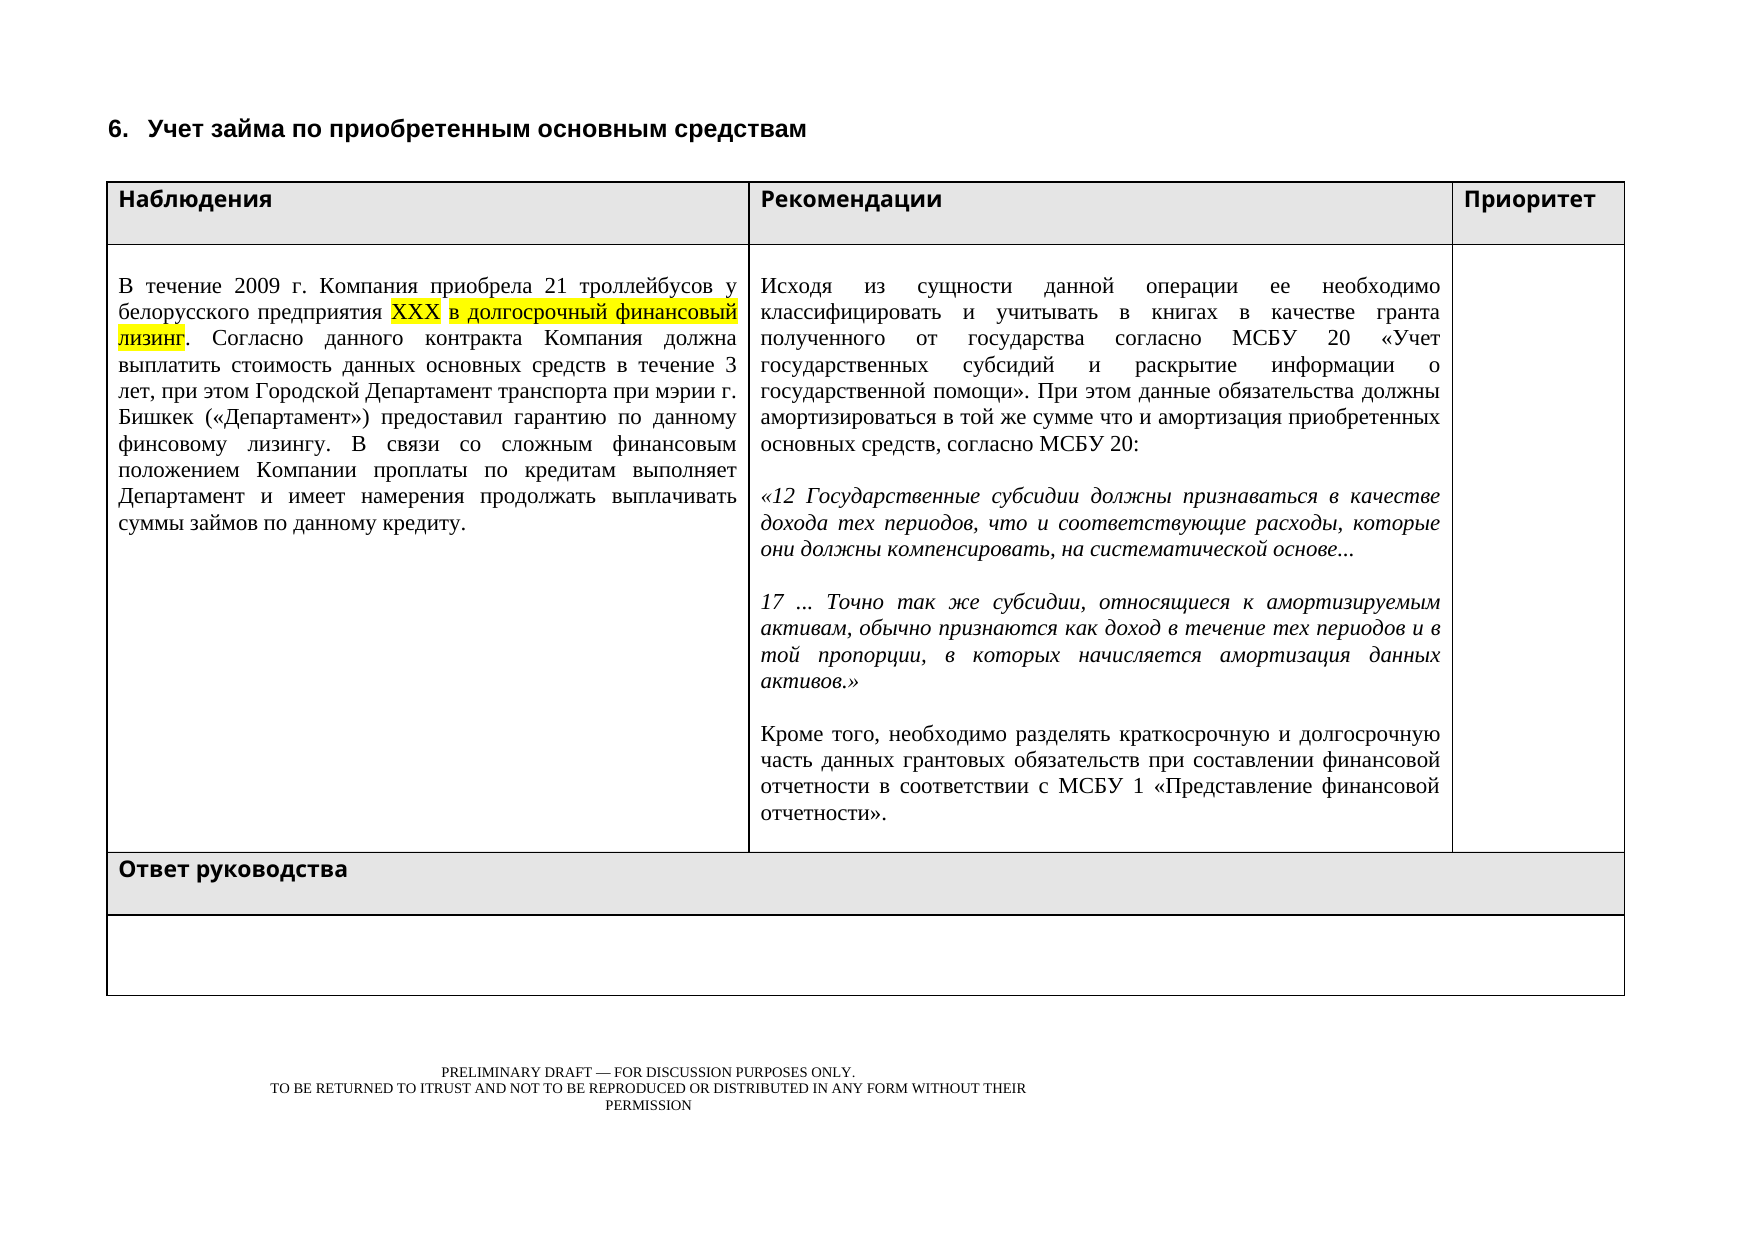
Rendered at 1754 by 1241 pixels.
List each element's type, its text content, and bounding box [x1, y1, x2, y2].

table_header Приоритет [1453, 183, 1624, 244]
table_cell Исходя из сущности данной операции ее необходимо классифицировать и учитывать в книгах в качестве гранта полученного от государства согласно МСБУ 20 «Учет государственных субсидий и раскрытие информации о государственной помощи». При этом данные обязательства должны амортизироваться в той же сумме что и амортизация приобретенных основных средств, согласно МСБУ 20: «12 Государственные субсидии должны признаваться в качестве дохода тех периодов, что и соответствующие расходы, которые они должны компенсировать, на систематической основе... 17 ... Точно так же субсидии, относящиеся к амортизируемым активам, обычно признаются как доход в течение тех периодов и в той пропорции, в которых начисляется амортизация данных активов.» Кроме того, необходимо разделять краткосрочную и долгосрочную часть данных грантовых обязательств при составлении финансовой отчетности в соответствии с МСБУ 1 «Представление финансовой отчетности». [750, 245, 1452, 851]
table_header Рекомендации [750, 183, 1452, 244]
subtitle Учет займа по приобретенным основным средствам [108, 114, 1636, 142]
table_cell [1453, 245, 1624, 851]
table_cell Ответ руководства [108, 853, 1624, 914]
table_header Наблюдения [108, 183, 748, 244]
table_cell В течение 2009 г. Компания приобрела 21 троллейбусов у белорусского предприятия ХХХ в долгосрочный финансовый лизинг. Согласно данного контракта Компания должна выплатить стоимость данных основных средств в течение 3 лет, при этом Городской Департамент транспорта при мэрии г. Бишкек («Департамент») предоставил гарантию по данному финсовому лизингу. В связи со сложным финансовым положением Компании проплаты по кредитам выполняет Департамент и имеет намерения продолжать выплачивать суммы займов по данному кредиту. [108, 245, 748, 851]
table_cell [108, 916, 1624, 994]
